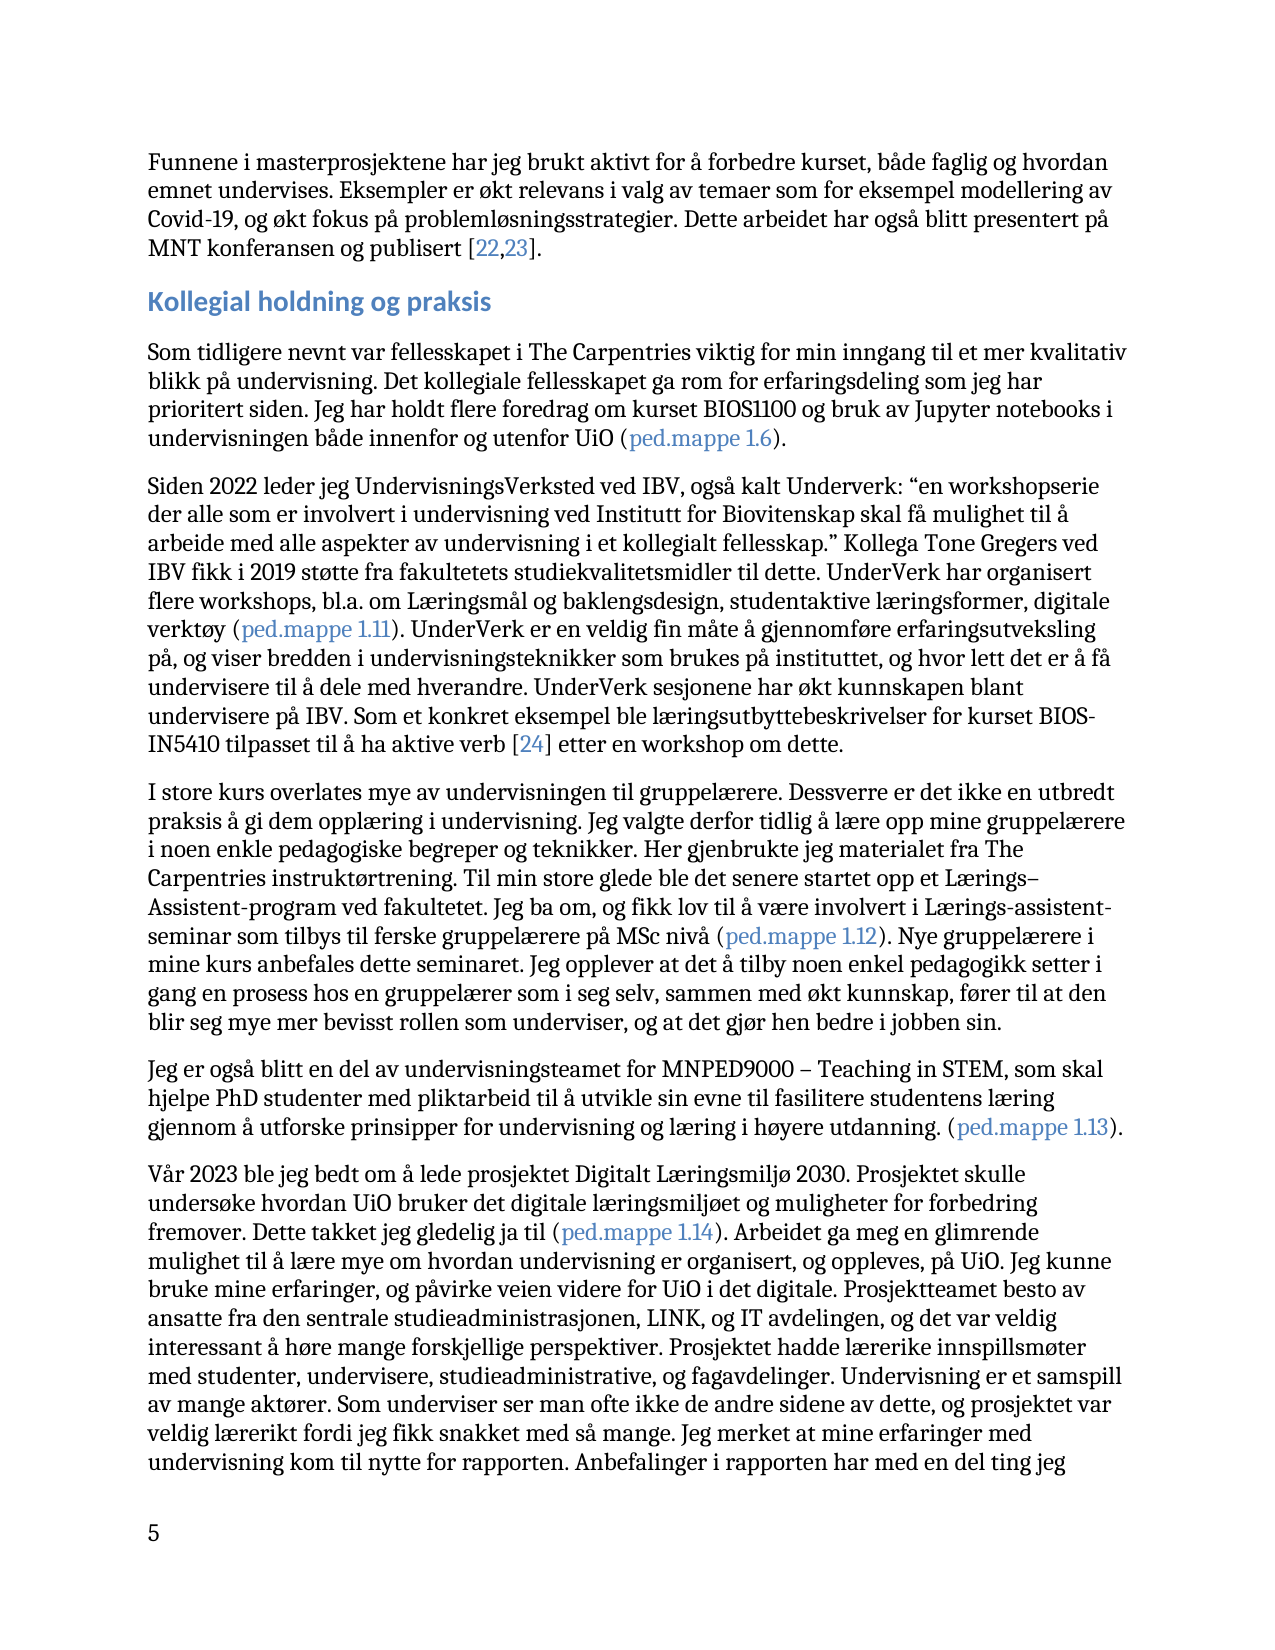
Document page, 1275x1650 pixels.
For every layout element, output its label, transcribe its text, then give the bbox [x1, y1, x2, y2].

subtitle Kollegial holdning og praksis [148, 283, 1127, 319]
text I store kurs overlates mye av undervisningen til gruppelærere. Dessverre er det ikke en utbredt praksis å gi dem opplæring i undervisning. Jeg valgte derfor tidlig å lære opp mine gruppelærere i noen enkle pedagogiske begreper og teknikker. Her gjenbrukte jeg materialet fra The Carpentries instruktørtrening. Til min store glede ble det senere startet opp et Lærings–Assistent-program ved fakultetet. Jeg ba om, og fikk lov til å være involvert i Lærings-assistent-seminar som tilbys til ferske gruppelærere på MSc nivå (ped.mappe 1.12). Nye gruppelærere i mine kurs anbefales dette seminaret. Jeg opplever at det å tilby noen enkel pedagogikk setter i gang en prosess hos en gruppelærer som i seg selv, sammen med økt kunnskap, fører til at den blir seg mye mer bevisst rollen som underviser, og at det gjør hen bedre i jobben sin. [148, 778, 1127, 1037]
text Som tidligere nevnt var fellesskapet i The Carpentries viktig for min inngang til et mer kvalitativ blikk på undervisning. Det kollegiale fellesskapet ga rom for erfaringsdeling som jeg har prioritert siden. Jeg har holdt flere foredrag om kurset BIOS1100 og bruk av Jupyter notebooks i undervisningen både innenfor og utenfor UiO (ped.mappe 1.6). [148, 338, 1127, 453]
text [148, 1160, 1127, 1477]
text Jeg er også blitt en del av undervisningsteamet for MNPED9000 – Teaching in STEM, som skal hjelpe PhD studenter med pliktarbeid til å utvikle sin evne til fasilitere studentens læring gjennom å utforske prinsipper for undervisning og læring i høyere utdanning. (ped.mappe 1.13). [148, 1055, 1127, 1142]
text Funnene i masterprosjektene har jeg brukt aktivt for å forbedre kurset, både faglig og hvordan emnet undervises. Eksempler er økt relevans i valg av temaer som for eksempel modellering av Covid-19, og økt fokus på problemløsningsstrategier. Dette arbeidet har også blitt presentert på MNT konferansen og publisert [22,23]. [148, 148, 1127, 263]
text Siden 2022 leder jeg UndervisningsVerksted ved IBV, også kalt Underverk: “en workshopserie der alle som er involvert i undervisning ved Institutt for Biovitenskap skal få mulighet til å arbeide med alle aspekter av undervisning i et kollegialt fellesskap.” Kollega Tone Gregers ved IBV fikk i 2019 støtte fra fakultetets studiekvalitetsmidler til dette. UnderVerk har organisert flere workshops, bl.a. om Læringsmål og baklengsdesign, studentaktive læringsformer, digitale verktøy (ped.mappe 1.11). UnderVerk er en veldig fin måte å gjennomføre erfaringsutveksling på, og viser bredden i undervisningsteknikker som brukes på instituttet, og hvor lett det er å få undervisere til å dele med hverandre. UnderVerk sesjonene har økt kunnskapen blant undervisere på IBV. Som et konkret eksempel ble læringsutbyttebeskrivelser for kurset BIOS-IN5410 tilpasset til å ha aktive verb [24] etter en workshop om dette. [148, 472, 1127, 759]
